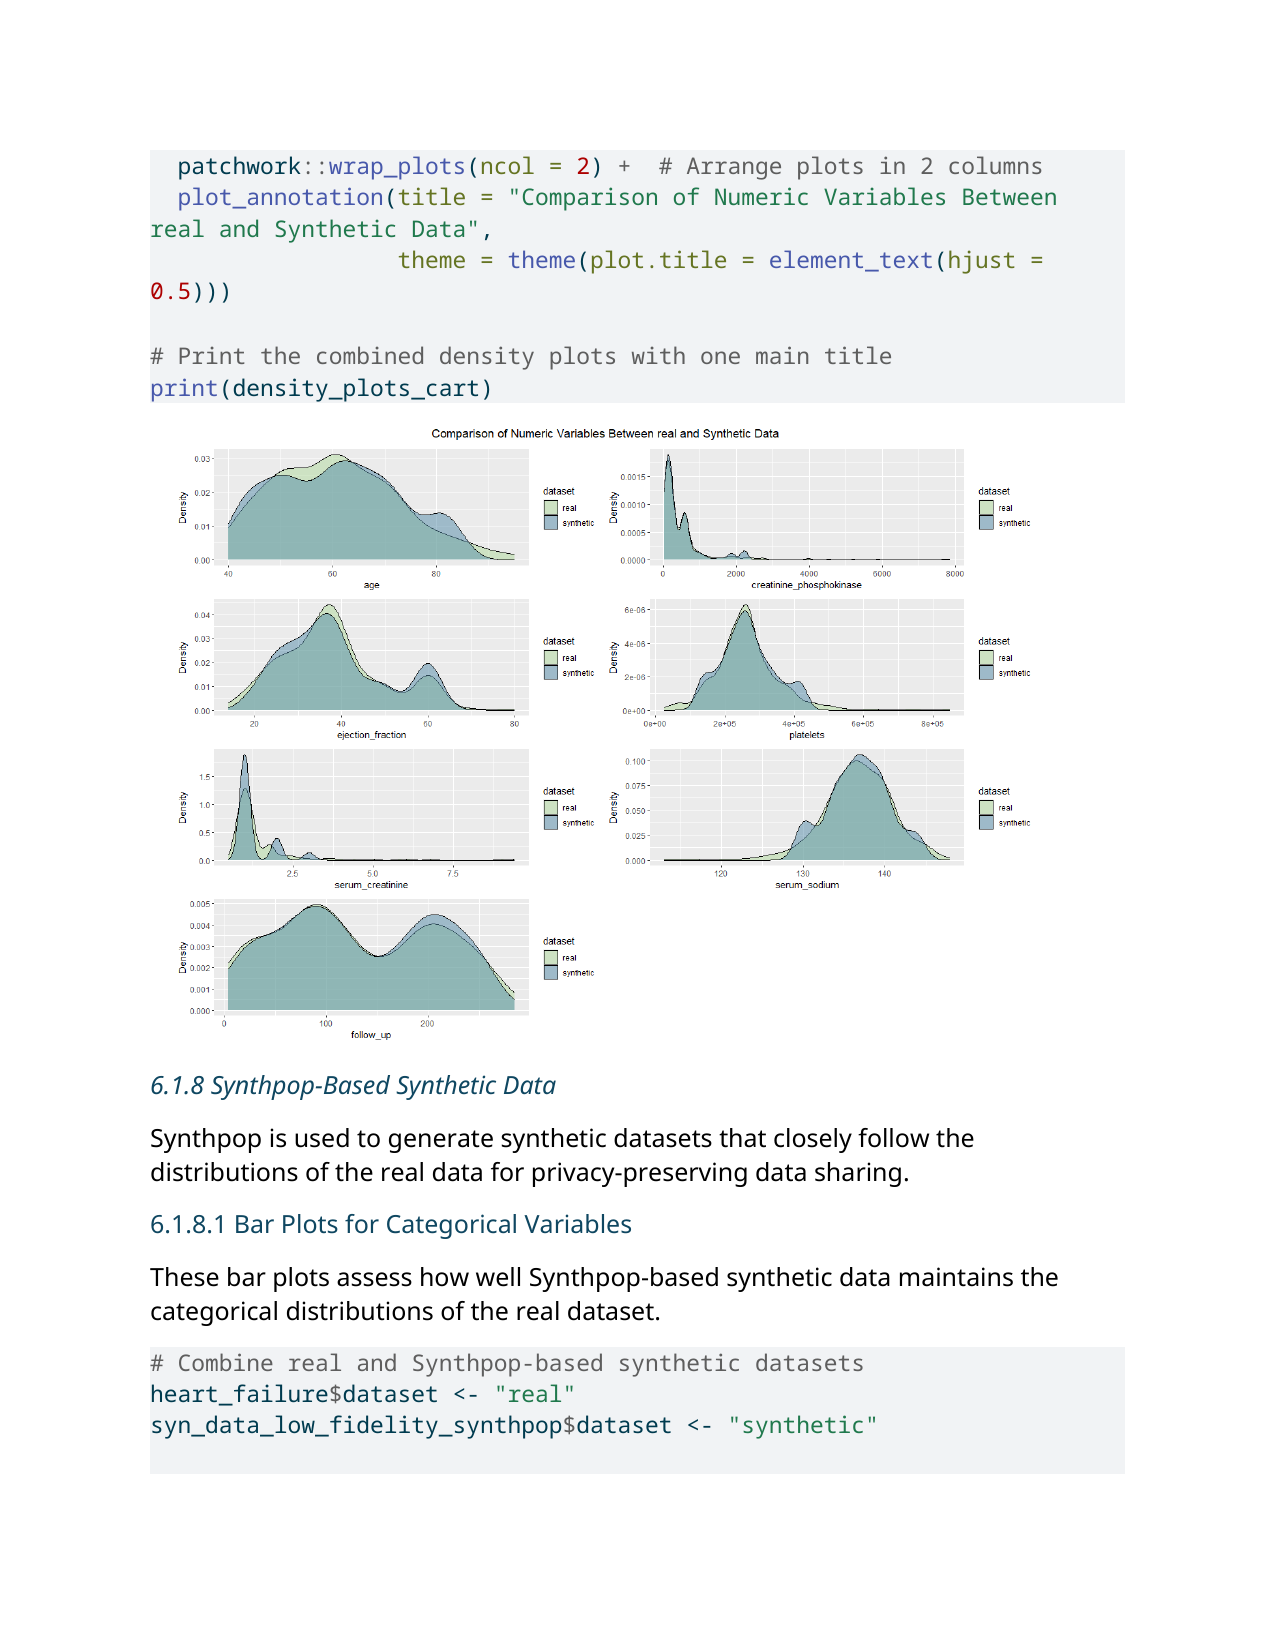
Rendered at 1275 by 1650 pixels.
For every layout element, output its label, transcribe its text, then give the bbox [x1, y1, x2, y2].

subtitle 6.1.8 Synthpop-Based Synthetic Data [150, 1067, 1125, 1101]
text Synthpop is used to generate synthetic datasets that closely follow the distributions of the real data for privacy-preserving data sharing. [150, 1120, 1125, 1188]
picture [168, 423, 1044, 1049]
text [150, 150, 1125, 403]
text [150, 1347, 1125, 1474]
text These bar plots assess how well Synthpop-based synthetic data maintains the categorical distributions of the real dataset. [150, 1260, 1125, 1328]
subtitle 6.1.8.1 Bar Plots for Categorical Variables [150, 1207, 1125, 1241]
